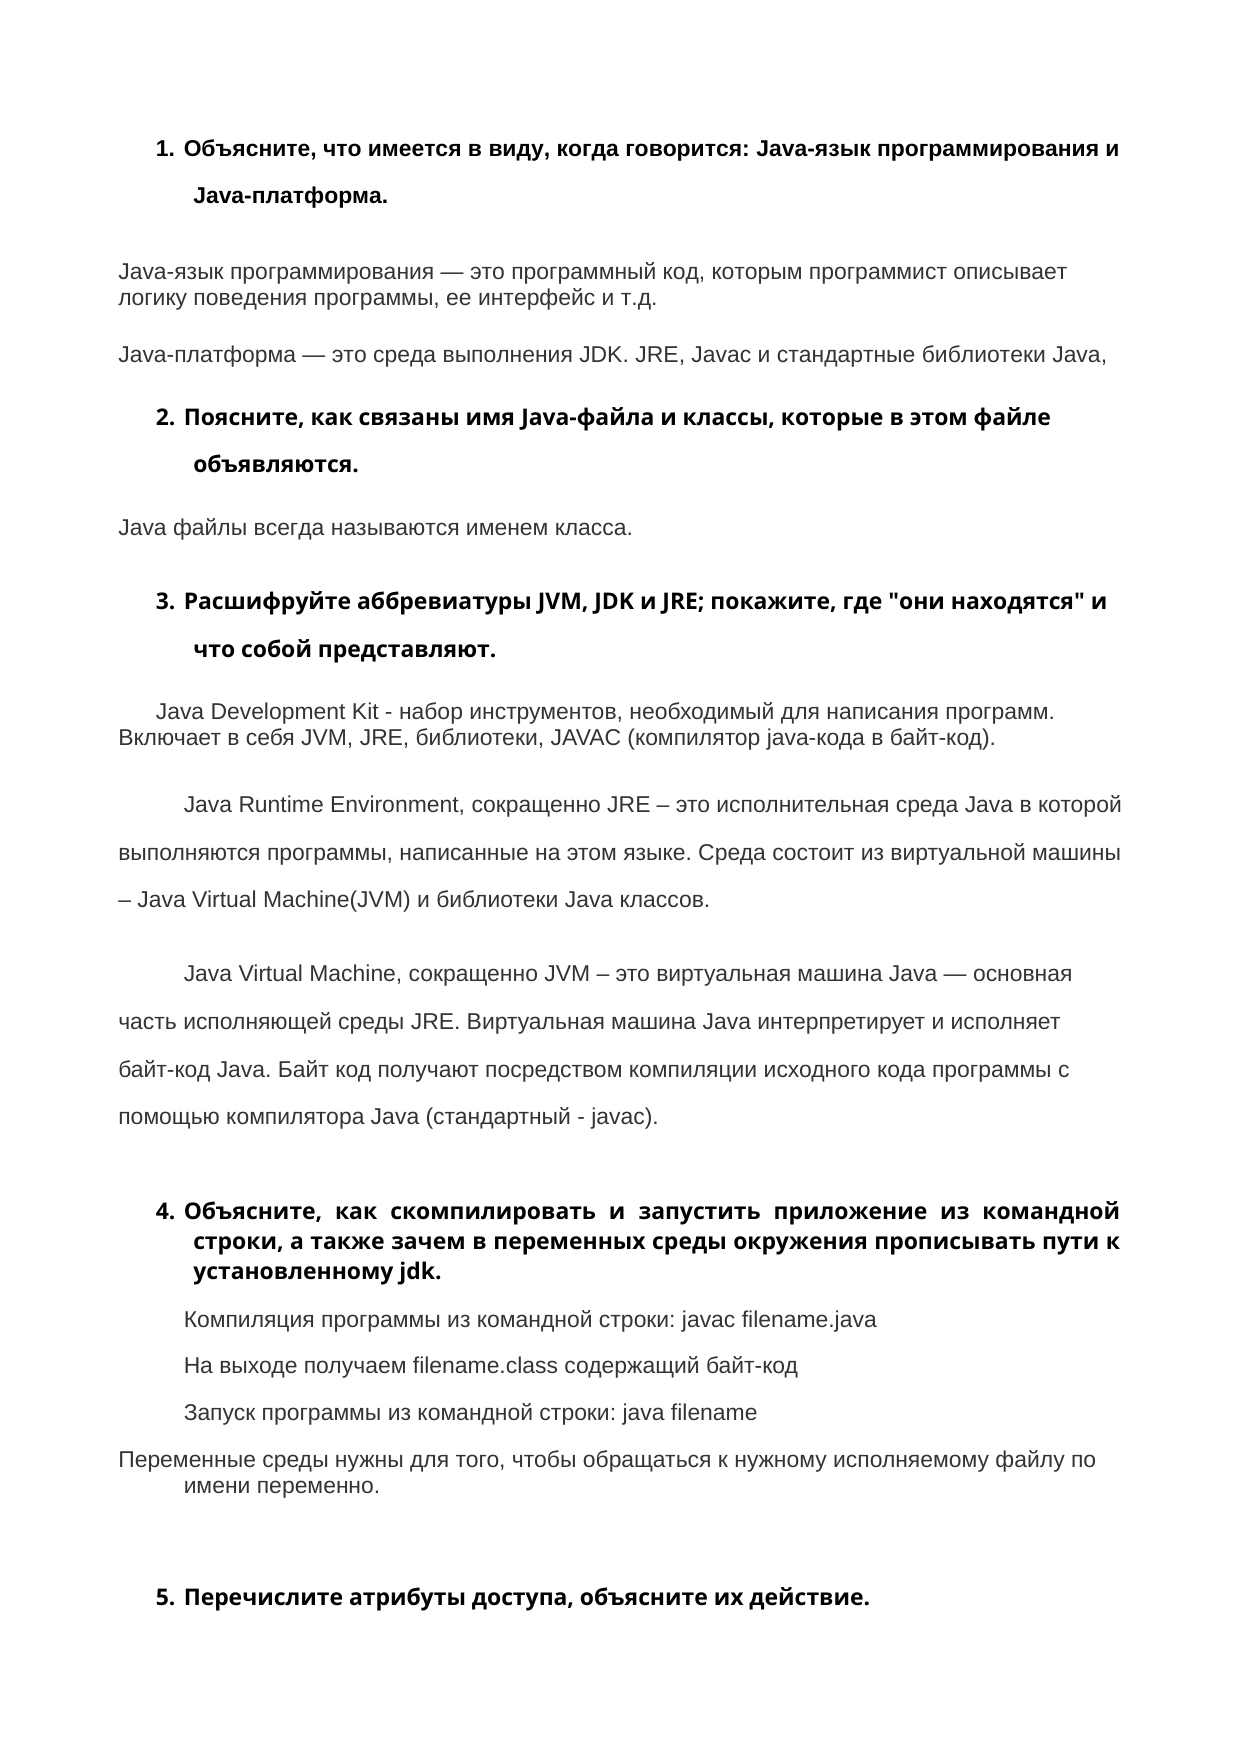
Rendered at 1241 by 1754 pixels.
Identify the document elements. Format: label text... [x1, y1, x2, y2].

text Java-язык программирования — это программный код, которым программист описывает логику поведения программы, ее интерфейс и т.д. [118, 258, 1122, 311]
text Переменные среды нужны для того, чтобы обращаться к нужному исполняемому файлу по имени переменно. [118, 1446, 1122, 1498]
text Запуск программы из командной строки: java filename [183, 1399, 1122, 1426]
text Java Runtime Environment, сокращенно JRE – это исполнительная среда Java в которой выполняются программы, написанные на этом языке. Среда состоит из виртуальной машины – Java Virtual Machine(JVM) и библиотеки Java классов. [118, 774, 1122, 917]
text Java-платформа — это среда выполнения JDK. JRE, Javac и стандартные библиотеки Java, [118, 341, 1122, 367]
text На выходе получаем filename.class содержащий байт-код [183, 1352, 1122, 1379]
list Объясните, как скомпилировать и запустить приложение из командной строки, а также зачем в переменных среды окружения прописывать пути к установленному jdk. [156, 1196, 1121, 1286]
text Java Virtual Machine, сокращенно JVM – это виртуальная машина Java — основная часть исполняющей среды JRE. Виртуальная машина Java интерпретирует и исполняет байт-код Java. Байт код получают посредством компиляции исходного кода программы с помощью компилятора Java (стандартный - javac). [118, 944, 1122, 1134]
list Перечислите атрибуты доступа, объясните их действие. [156, 1581, 1122, 1613]
text Java файлы всегда называются именем класса. [118, 514, 1122, 540]
list Поясните, как связаны имя Jаvа-файла и классы, которые в этом файле объявляются. [156, 387, 1122, 482]
list Расшифруйте аббревиатуры JVM, JDK и JRE; покажите, где "они находятся" и что собой представляют. [156, 571, 1122, 667]
text Компиляция программы из командной строки: javac filename.java [183, 1306, 1122, 1332]
text Java Development Kit - набор инструментов, необходимый для написания программ. Включает в себя JVM, JRE, библиотеки, JAVAC (компилятор java-кода в байт-код). [118, 698, 1122, 751]
list Объясните, что имеется в виду, когда говорится: Java-язык программирования и Java-платформа. [156, 118, 1122, 213]
